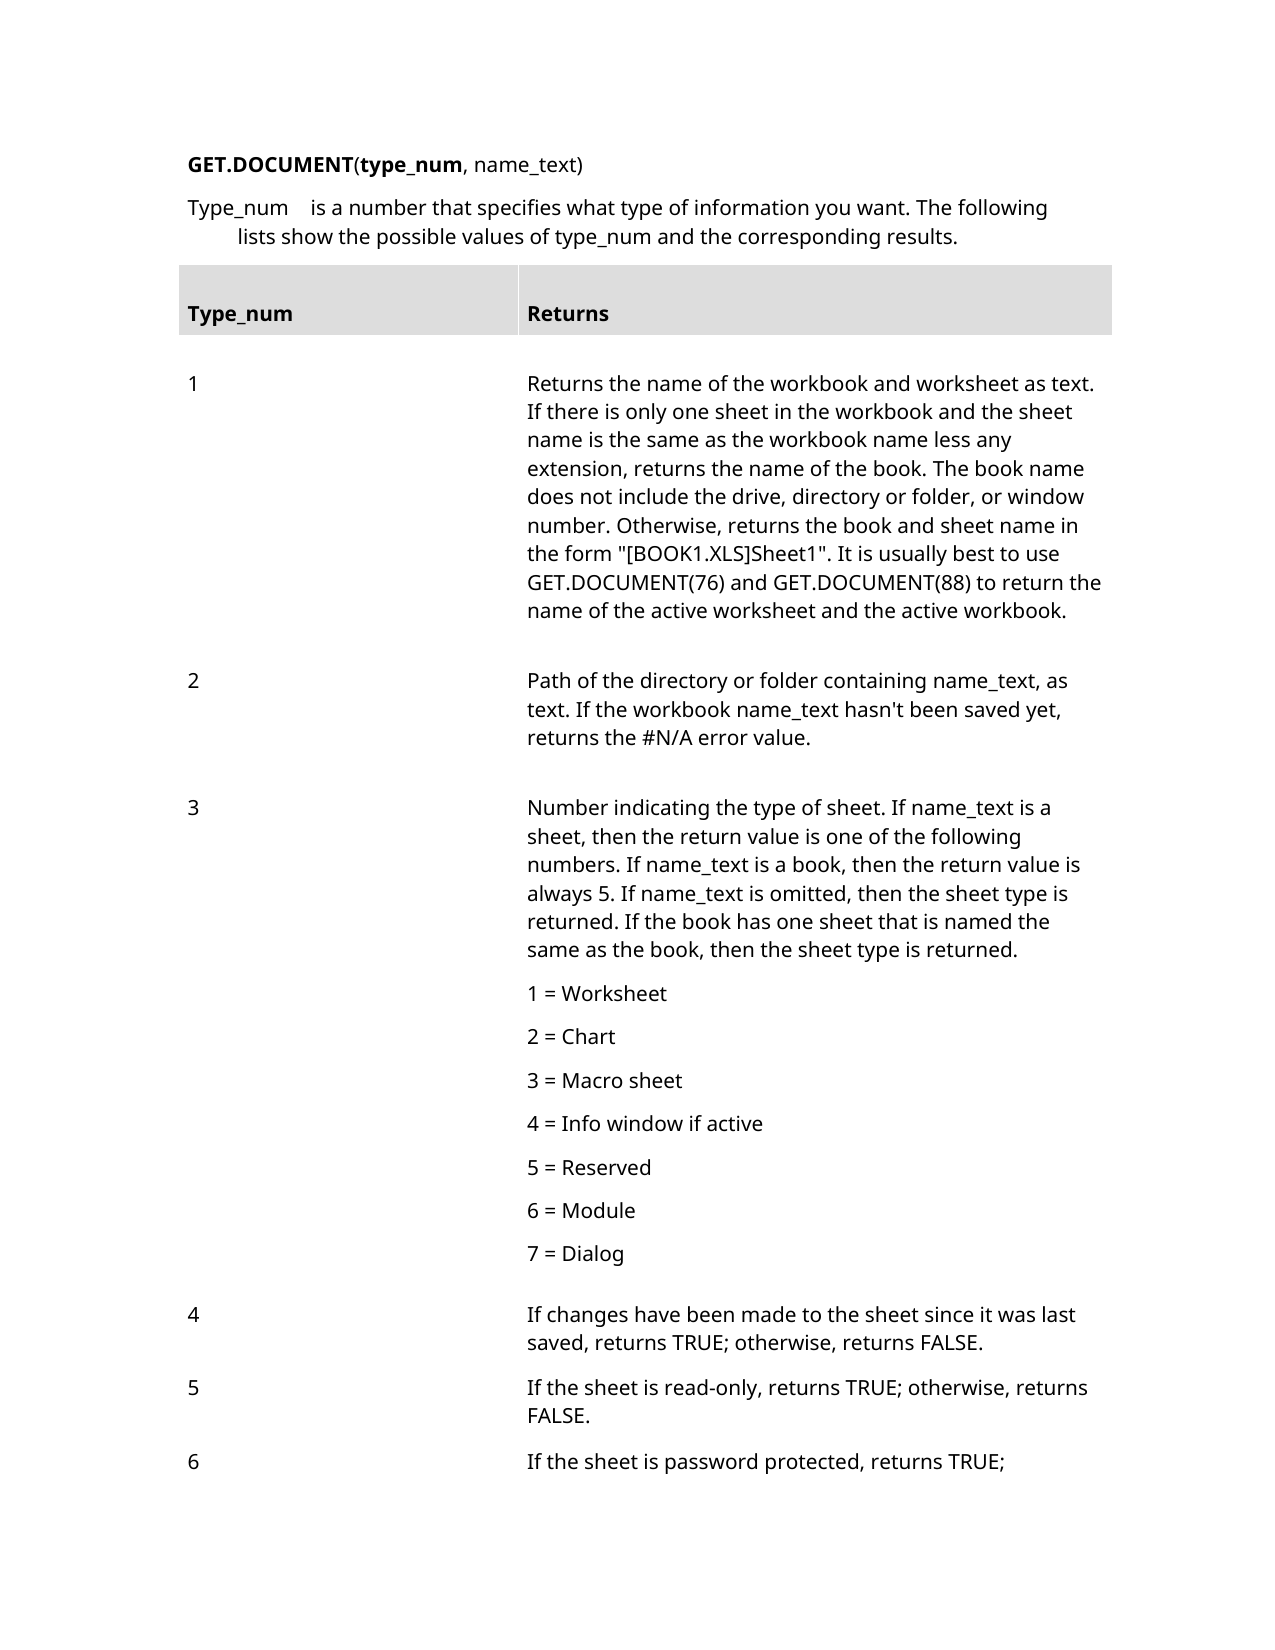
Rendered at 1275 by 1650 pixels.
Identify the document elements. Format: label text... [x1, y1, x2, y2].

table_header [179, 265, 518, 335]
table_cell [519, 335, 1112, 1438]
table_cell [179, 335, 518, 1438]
text GET.DOCUMENT(type_num, name_text) [187, 150, 1087, 178]
text Type_num is a number that specifies what type of information you want. The following lists show the possible values of type_num and the corresponding results. [187, 193, 1087, 250]
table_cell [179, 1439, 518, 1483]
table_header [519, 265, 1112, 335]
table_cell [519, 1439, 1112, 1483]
